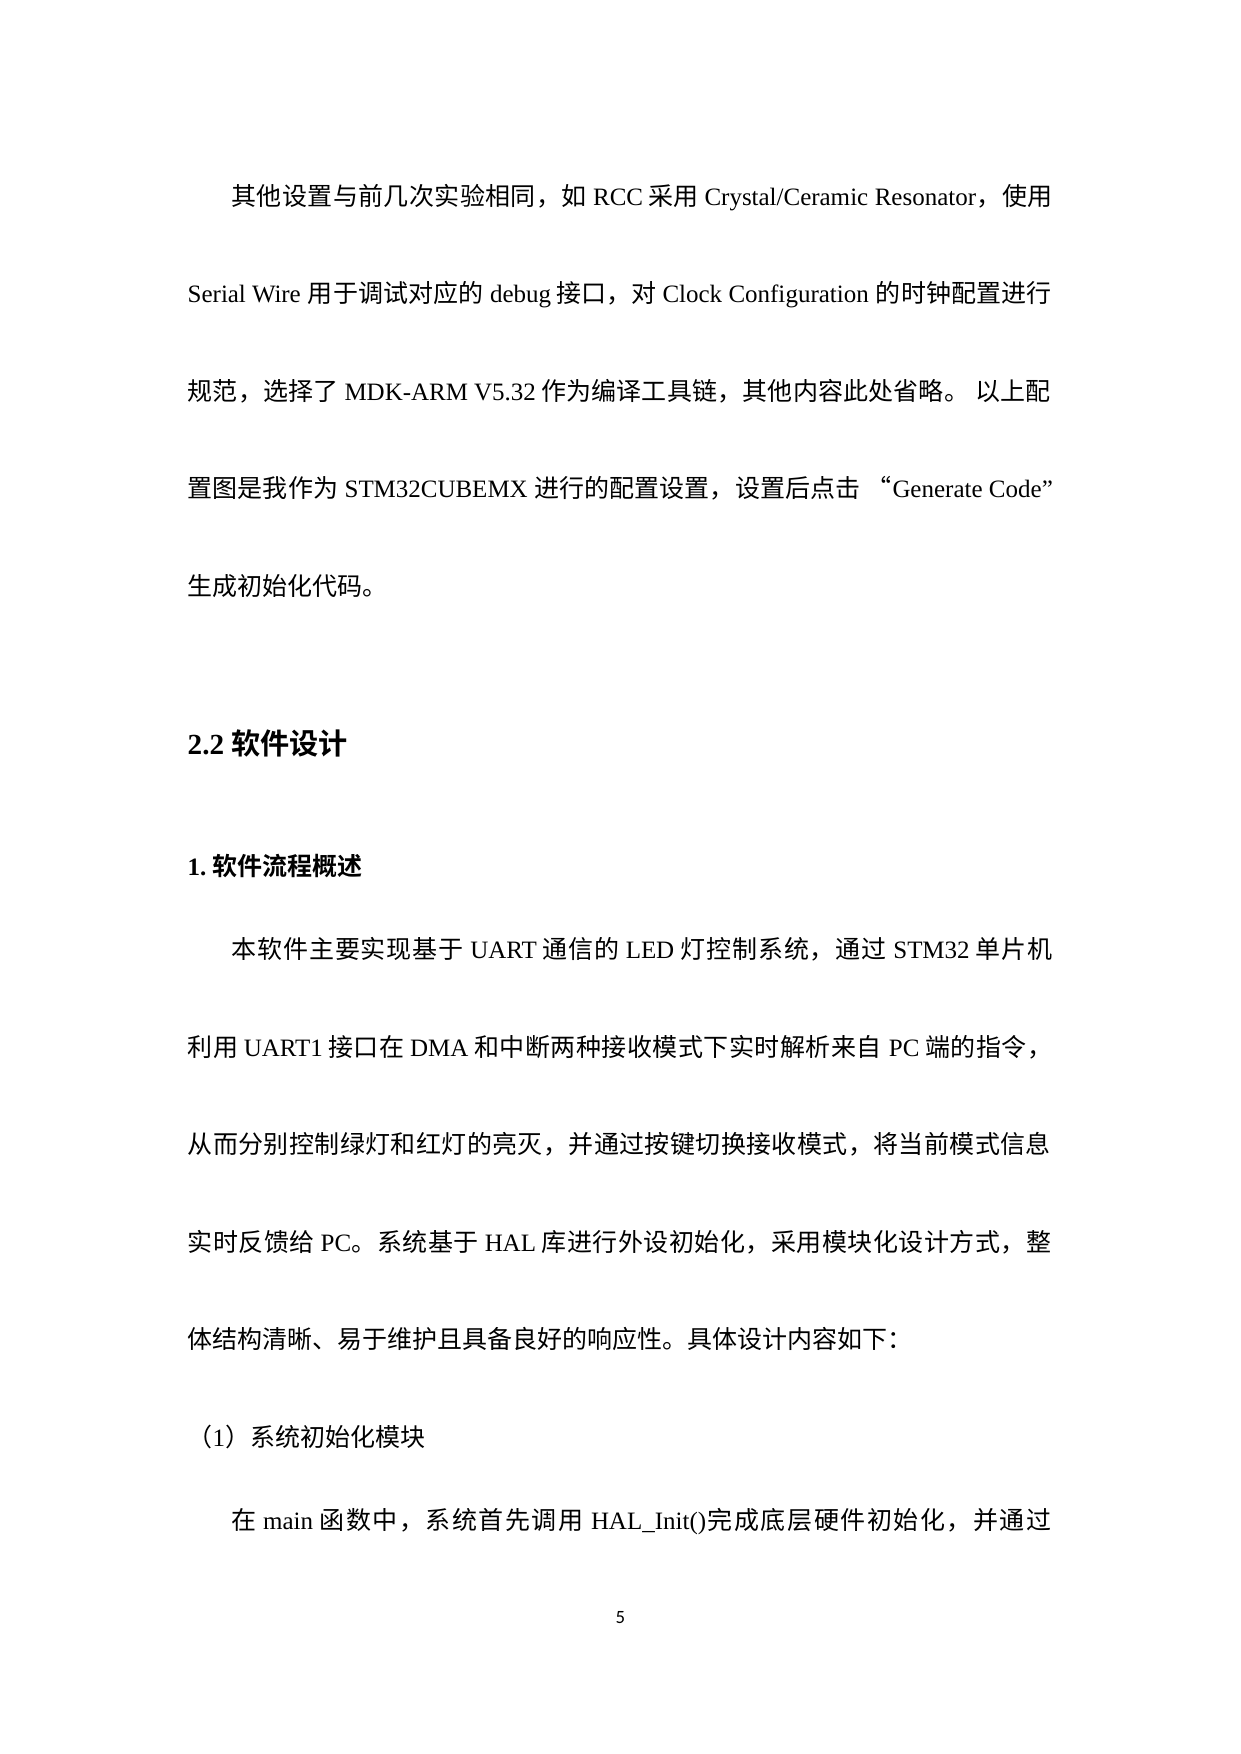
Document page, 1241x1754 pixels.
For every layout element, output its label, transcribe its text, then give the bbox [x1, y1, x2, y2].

text 1. 软件流程概述 [187, 832, 1053, 897]
subtitle 2.2 软件设计 [187, 709, 1053, 774]
text 其他设置与前几次实验相同，如RCC采用Crystal/Ceramic Resonator，使用 Serial Wire 用于调试对应的debug接口，对Clock Configuration 的时钟配置进行 规范，选择了MDK-ARM V5.32作为编译工具链，其他内容此处省略。 以上配 置图是我作为 STM32CUBEMX 进行的配置设置，设置后点击 “Generate Code” 生成初始化代码。 [187, 162, 1053, 617]
text 本软件主要实现基于UART通信的LED灯控制系统，通过STM32单片机利用UART1接口在DMA和中断两种接收模式下实时解析来自PC端的指令，从而分别控制绿灯和红灯的亮灭，并通过按键切换接收模式，将当前模式信息实时反馈给PC。系统基于HAL库进行外设初始化，采用模块化设计方式，整体结构清晰、易于维护且具备良好的响应性。具体设计内容如下： （1）系统初始化模块 [187, 915, 1053, 1468]
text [187, 1486, 1053, 1551]
